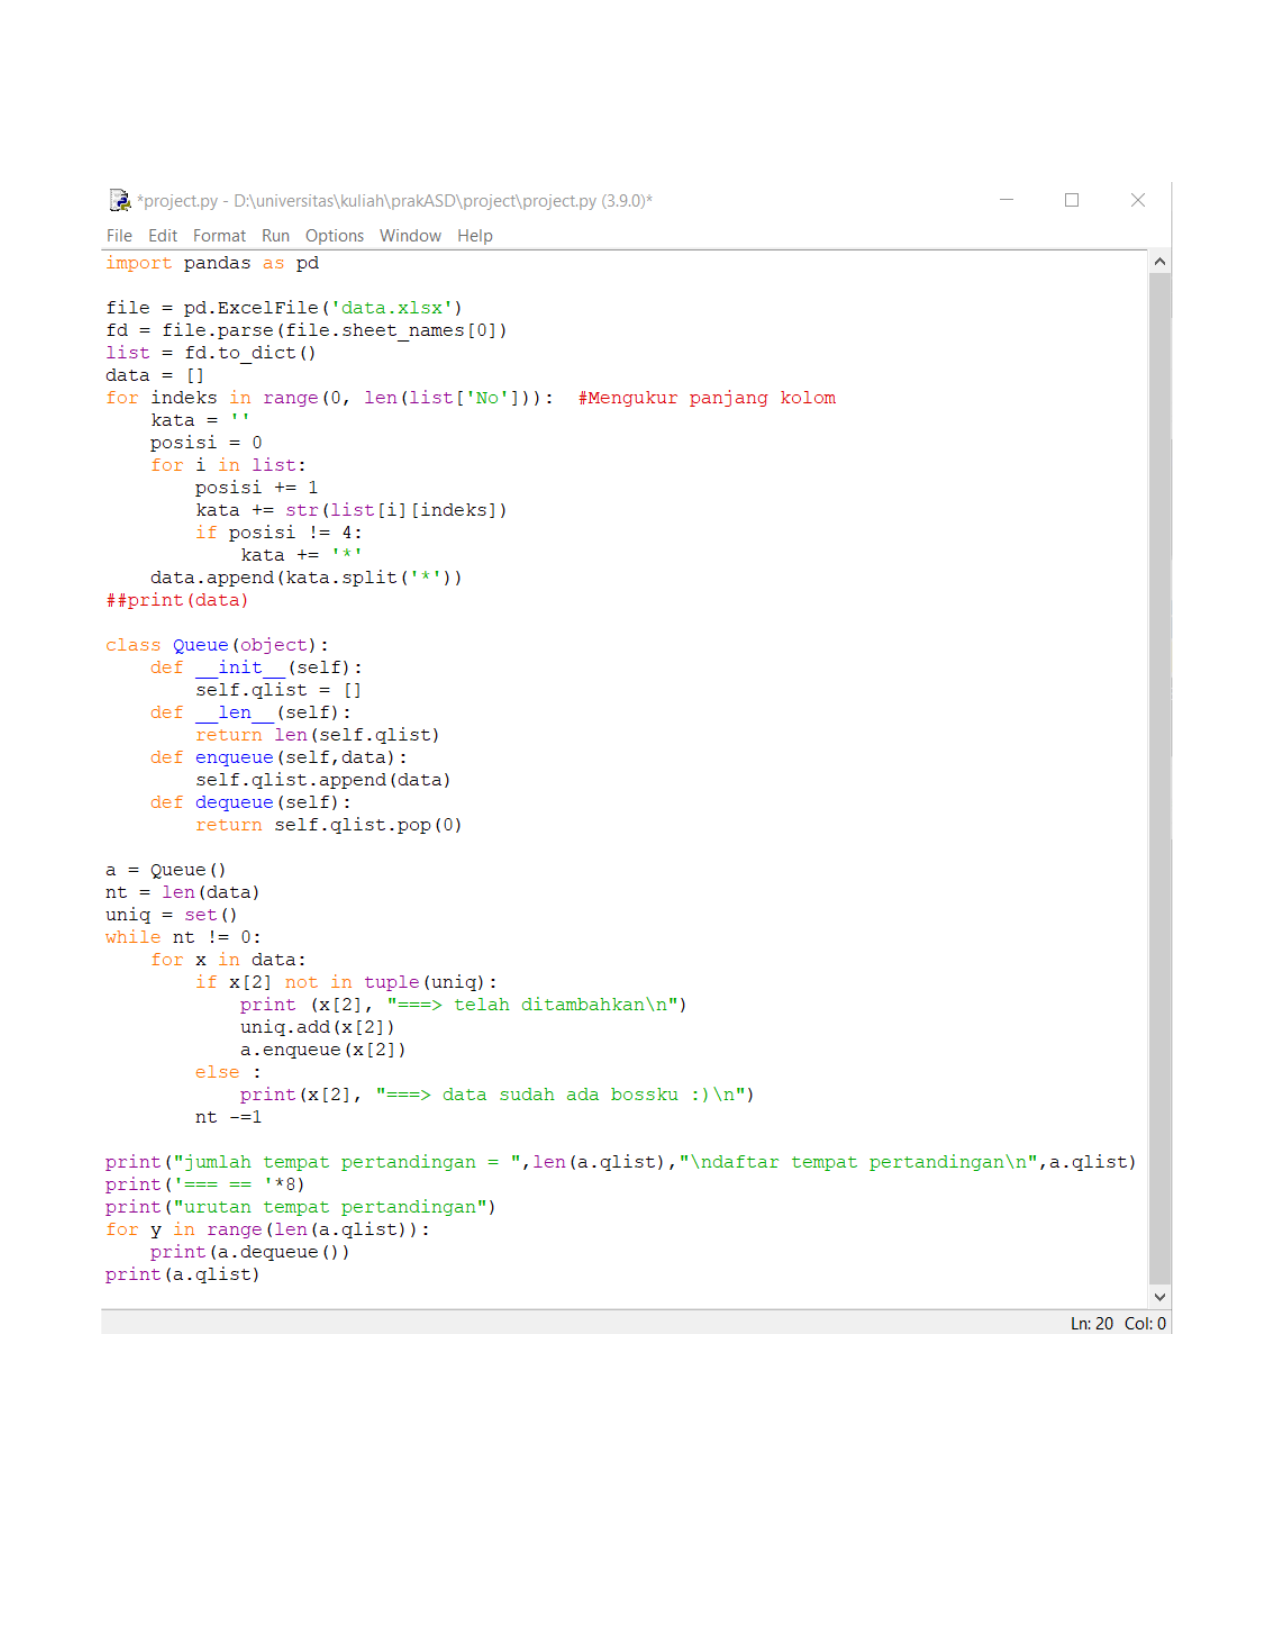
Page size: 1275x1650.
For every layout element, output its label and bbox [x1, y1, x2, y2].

picture [101, 182, 1173, 1334]
